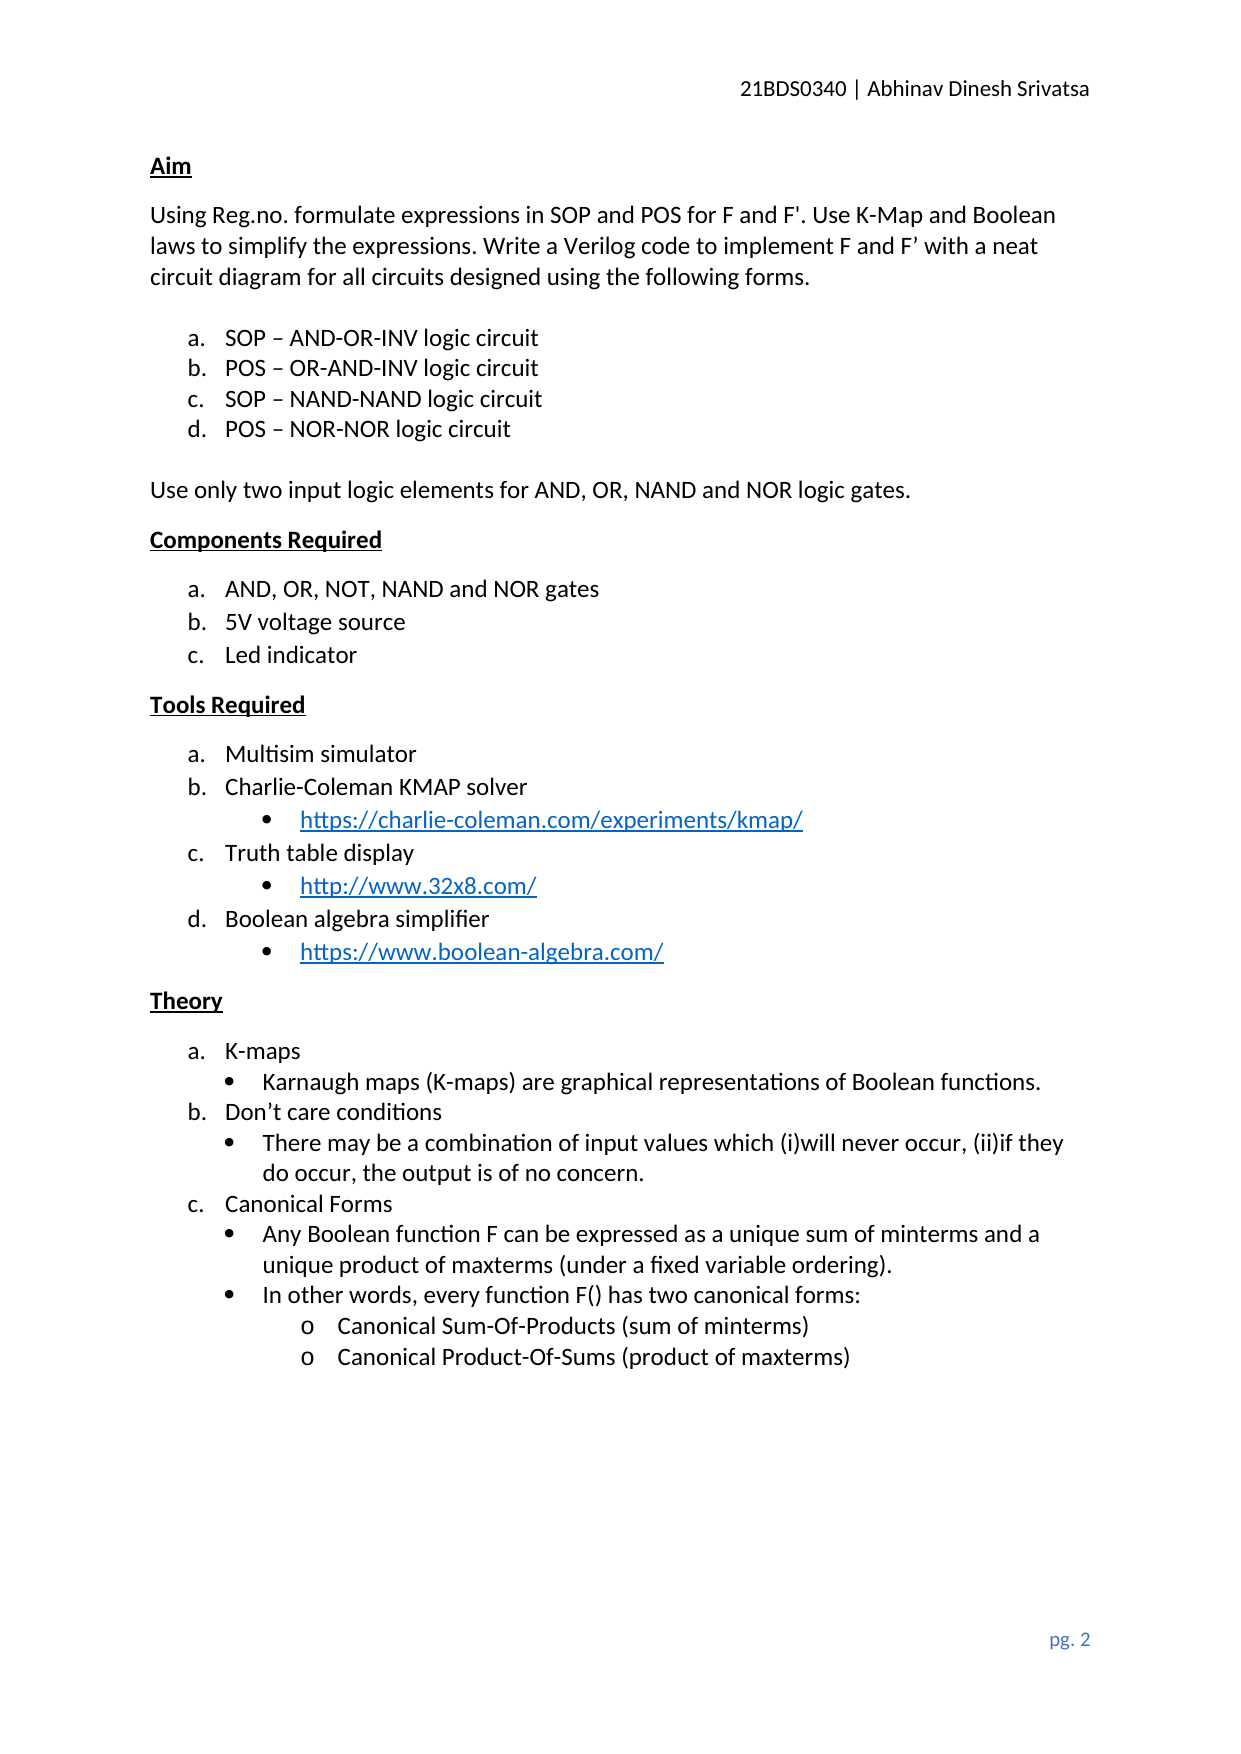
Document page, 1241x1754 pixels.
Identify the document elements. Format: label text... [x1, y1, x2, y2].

text Tools Required [150, 689, 1090, 719]
list Canonical Forms [187, 1188, 1090, 1218]
list Charlie-Coleman KMAP solver [187, 771, 1090, 802]
list Boolean algebra simplifier [187, 903, 1090, 933]
list Don’t care conditions [187, 1096, 1090, 1127]
list https://www.boolean-algebra.com/ [262, 936, 1090, 966]
list http://www.32x8.com/ [262, 870, 1090, 901]
list SOP – NAND-NAND logic circuit [187, 383, 1090, 413]
text Components Required [150, 524, 1090, 554]
list There may be a combination of input values which (i)will never occur, (ii)if they do occur, the output is of no concern. [225, 1127, 1090, 1188]
list Any Boolean function F can be expressed as a unique sum of minterms and a unique product of maxterms (under a fixed variable ordering). [225, 1218, 1090, 1279]
text Theory [150, 986, 1090, 1016]
list Truth table display [187, 837, 1090, 868]
list Canonical Sum-Of-Products (sum of minterms) [300, 1310, 1090, 1342]
list POS – NOR-NOR logic circuit [187, 413, 1090, 444]
text Use only two input logic elements for AND, OR, NAND and NOR logic gates. [150, 474, 1090, 505]
text Aim [150, 150, 1090, 181]
list In other words, every function F() has two canonical forms: [225, 1279, 1090, 1310]
list POS – OR-AND-INV logic circuit [187, 352, 1090, 383]
list Canonical Product-Of-Sums (product of maxterms) [300, 1342, 1090, 1373]
list https://charlie-coleman.com/experiments/kmap/ [262, 804, 1090, 835]
list AND, OR, NOT, NAND and NOR gates [187, 573, 1090, 604]
list K-maps [187, 1035, 1090, 1066]
list 5V voltage source [187, 606, 1090, 637]
list Led indicator [187, 639, 1090, 670]
text Using Reg.no. formulate expressions in SOP and POS for F and F'. Use K-Map and Boolean laws to simplify the expressions. Write a Verilog code to implement F and F’ with a neat circuit diagram for all circuits designed using the following forms. [150, 199, 1090, 291]
list SOP – AND-OR-INV logic circuit [187, 322, 1090, 352]
list Multisim simulator [187, 738, 1090, 769]
list Karnaugh maps (K-maps) are graphical representations of Boolean functions. [225, 1066, 1090, 1096]
